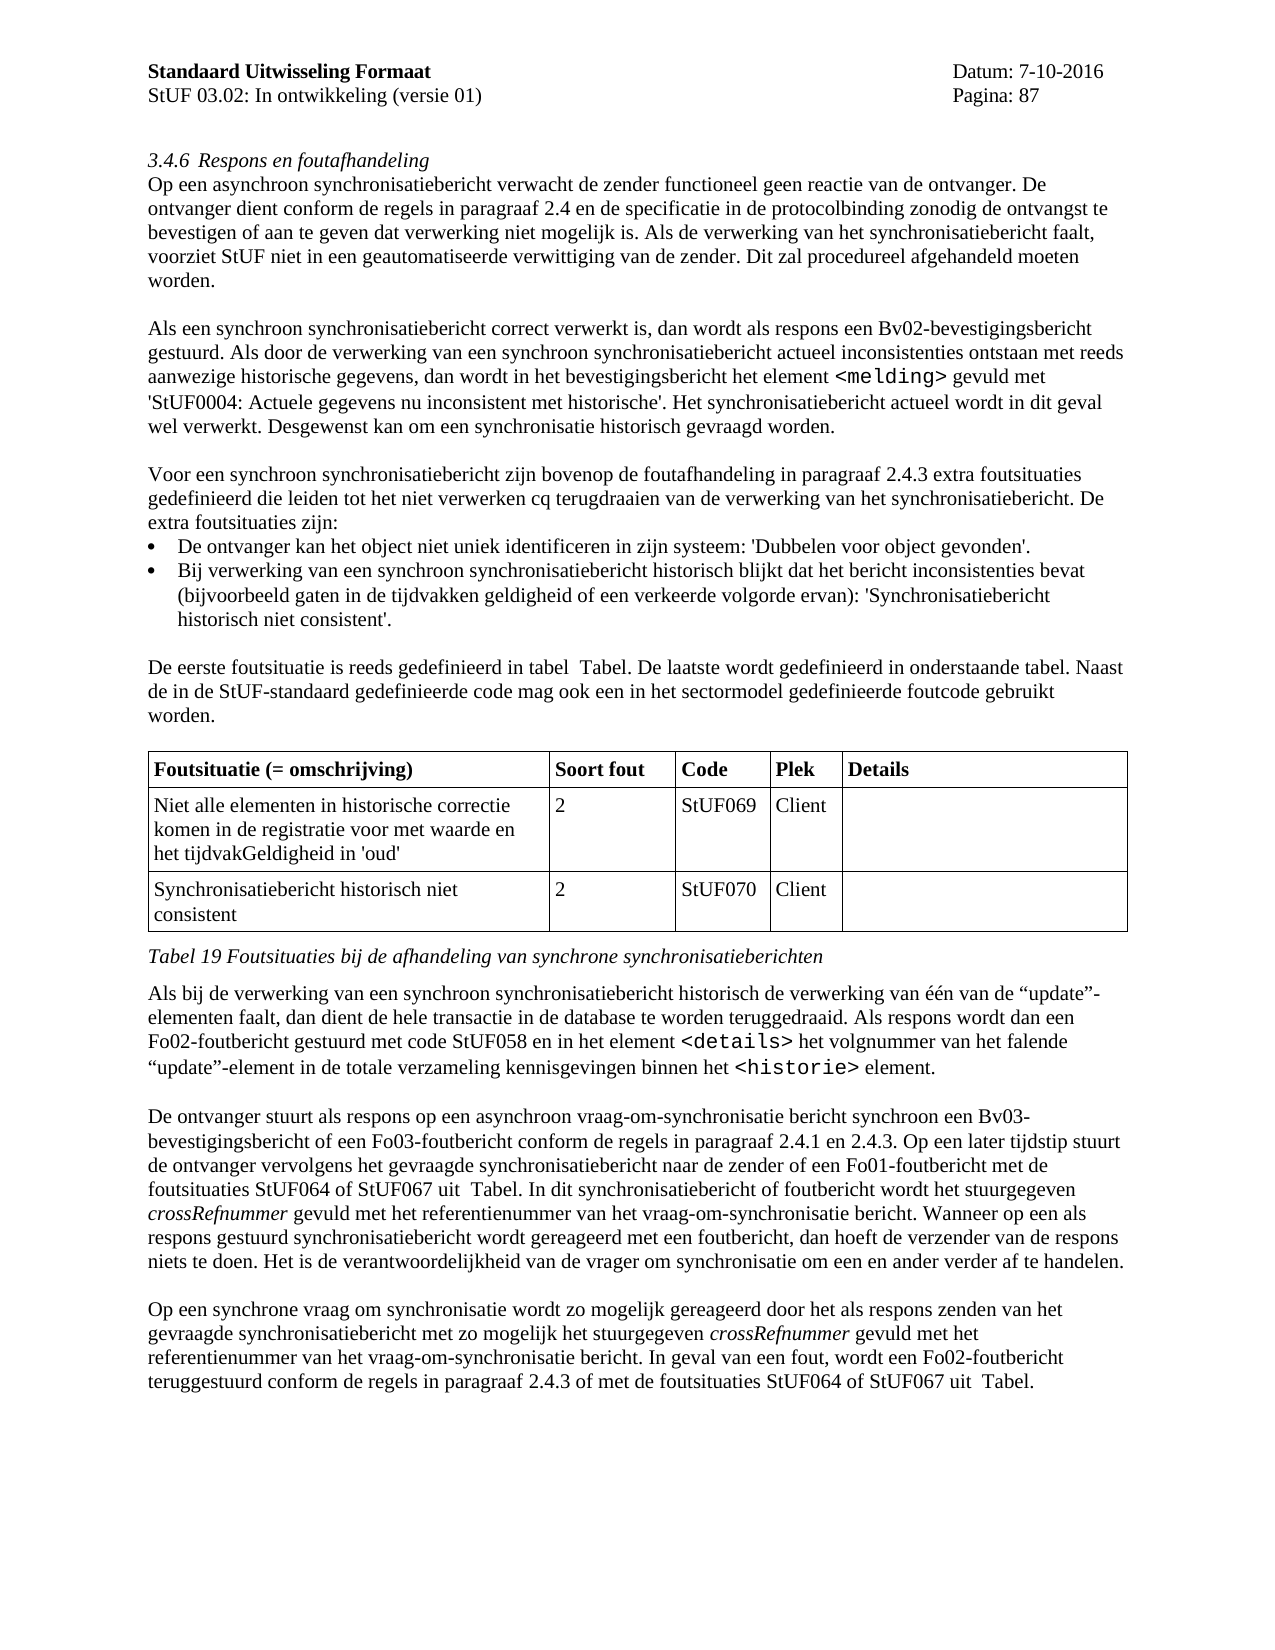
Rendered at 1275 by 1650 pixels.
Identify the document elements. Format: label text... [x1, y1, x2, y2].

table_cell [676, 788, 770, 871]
list Bij verwerking van een synchroon synchronisatiebericht historisch blijkt dat het bericht inconsistenties bevat (bijvoorbeeld gaten in de tijdvakken geldigheid of een verkeerde volgorde ervan): 'Synchronisatiebericht historisch niet consistent'. [148, 558, 1127, 631]
text Als een synchroon synchronisatiebericht correct verwerkt is, dan wordt als respons een Bv02-bevestigingsbericht gestuurd. Als door de verwerking van een synchroon synchronisatiebericht actueel inconsistenties ontstaan met reeds aanwezige historische gegevens, dan wordt in het bevestigingsbericht het element <melding> gevuld met 'StUF0004: Actuele gegevens nu inconsistent met historische'. Het synchronisatiebericht actueel wordt in dit geval wel verwerkt. Desgewenst kan om een synchronisatie historisch gevraagd worden. [148, 316, 1127, 438]
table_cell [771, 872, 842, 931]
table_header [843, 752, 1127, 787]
text Op een asynchroon synchronisatiebericht verwacht de zender functioneel geen reactie van de ontvanger. De ontvanger dient conform de regels in paragraaf 4.4 en de specificatie in de protocolbinding zonodig de ontvangst te bevestigen of aan te geven dat verwerking niet mogelijk is. Als de verwerking van het synchronisatiebericht faalt, voorziet StUF niet in een geautomatiseerde verwittiging van de zender. Dit zal procedureel afgehandeld moeten worden. [148, 172, 1127, 292]
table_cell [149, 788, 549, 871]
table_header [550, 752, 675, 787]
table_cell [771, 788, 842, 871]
text Tabel 5.9 Foutsituaties bij de afhandeling van synchrone synchronisatieberichten [148, 944, 1127, 968]
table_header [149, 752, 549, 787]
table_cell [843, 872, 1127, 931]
text De ontvanger stuurt als respons op een asynchroon vraag-om-synchronisatie bericht synchroon een Bv03-bevestigingsbericht of een Fo03-foutbericht conform de regels in paragraaf 4.4.1 en 4.4.3. Op een later tijdstip stuurt de ontvanger vervolgens het gevraagde synchronisatiebericht naar de zender of een Fo01-foutbericht met de foutsituaties StUF064 of StUF067 uit Tabel. In dit synchronisatiebericht of foutbericht wordt het stuurgegeven crossRefnummer gevuld met het referentienummer van het vraag-om-synchronisatie bericht. Wanneer op een als respons gestuurd synchronisatiebericht wordt gereageerd met een foutbericht, dan hoeft de verzender van de respons niets te doen. Het is de verantwoordelijkheid van de vrager om synchronisatie om een en ander verder af te handelen. [148, 1104, 1127, 1273]
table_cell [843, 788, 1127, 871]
text Als bij de verwerking van een synchroon synchronisatiebericht historisch de verwerking van één van de “update”-elementen faalt, dan dient de hele transactie in de database te worden teruggedraaid. Als respons wordt dan een Fo02-foutbericht gestuurd met code StUF058 en in het element <details> het volgnummer van het falende “update”-element in de totale verzameling kennisgevingen binnen het <historie> element. [148, 981, 1127, 1080]
text Op een synchrone vraag om synchronisatie wordt zo mogelijk gereageerd door het als respons zenden van het gevraagde synchronisatiebericht met zo mogelijk het stuurgegeven crossRefnummer gevuld met het referentienummer van het vraag-om-synchronisatie bericht. In geval van een fout, wordt een Fo02-foutbericht teruggestuurd conform de regels in paragraaf 4.4.3 of met de foutsituaties StUF064 of StUF067 uit Tabel. [148, 1297, 1127, 1393]
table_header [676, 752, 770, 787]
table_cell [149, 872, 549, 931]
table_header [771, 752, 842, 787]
list De ontvanger kan het object niet uniek identificeren in zijn systeem: 'Dubbelen voor object gevonden'. [148, 534, 1127, 558]
subtitle Respons en foutafhandeling [148, 148, 1127, 172]
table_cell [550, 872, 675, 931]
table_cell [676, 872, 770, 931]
text Voor een synchroon synchronisatiebericht zijn bovenop de foutafhandeling in paragraaf 4.4.3 extra foutsituaties gedefinieerd die leiden tot het niet verwerken cq terugdraaien van de verwerking van het synchronisatiebericht. De extra foutsituaties zijn: [148, 462, 1127, 534]
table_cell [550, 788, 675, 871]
text De eerste foutsituatie is reeds gedefinieerd in tabel Tabel. De laatste wordt gedefinieerd in onderstaande tabel. Naast de in de StUF-standaard gedefinieerde code mag ook een in het sectormodel gedefinieerde foutcode gebruikt worden. [148, 655, 1127, 727]
